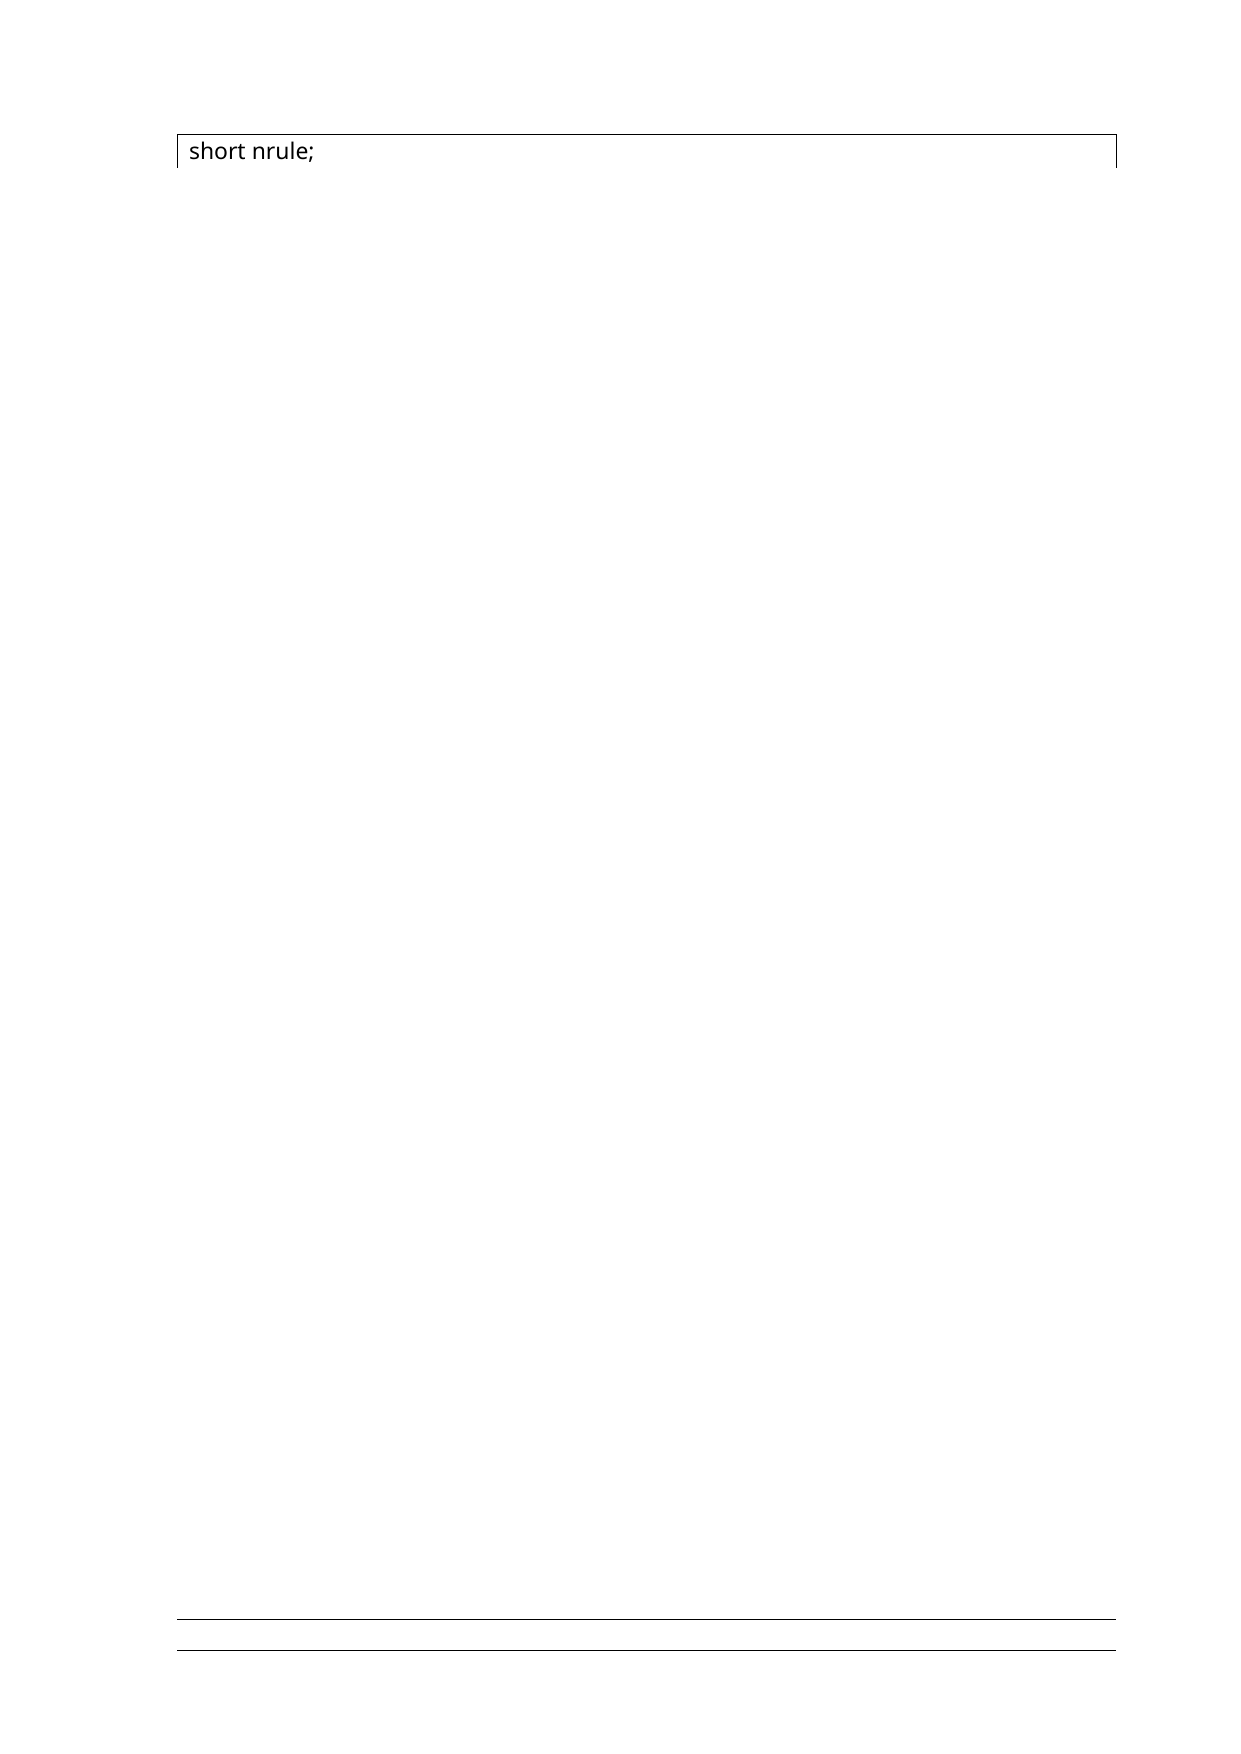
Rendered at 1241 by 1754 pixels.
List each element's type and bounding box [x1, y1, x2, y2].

table_header [178, 135, 1116, 167]
